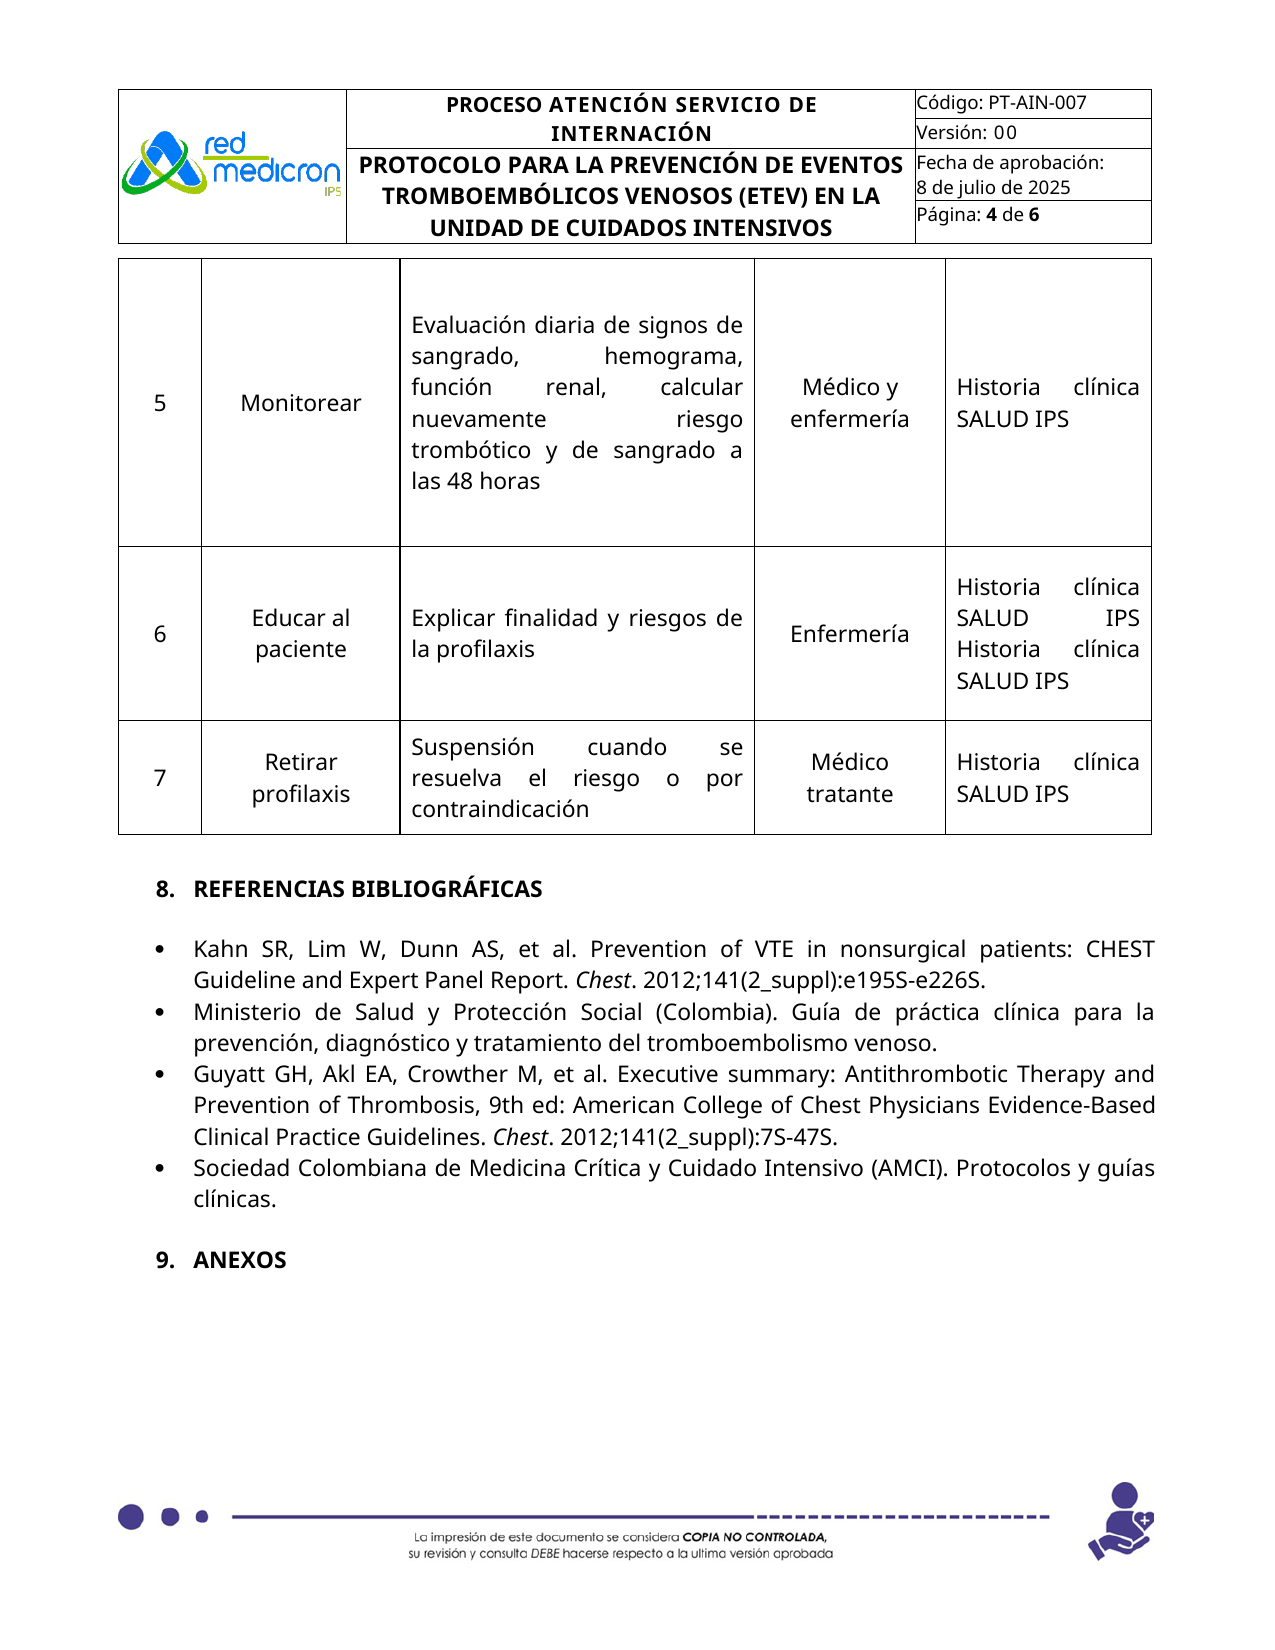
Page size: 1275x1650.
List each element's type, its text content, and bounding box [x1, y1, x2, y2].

table_cell Evaluación diaria de signos de sangrado, hemograma, función renal, calcular nuevamente riesgo trombótico y de sangrado a las 48 horas [401, 259, 754, 546]
table_cell Retirar profilaxis [202, 721, 399, 834]
table_cell Historia clínica SALUD IPS [946, 721, 1151, 834]
table_cell 6 [119, 547, 201, 720]
table_cell Historia clínica SALUD IPS Historia clínica SALUD IPS [946, 547, 1151, 720]
table_cell Médico y enfermería [755, 259, 945, 546]
table_cell Monitorear [202, 259, 399, 546]
table_cell 5 [119, 259, 201, 546]
list ANEXOS [156, 1243, 1157, 1275]
table_cell Suspensión cuando se resuelva el riesgo o por contraindicación [401, 721, 754, 834]
table_cell Enfermería [755, 547, 945, 720]
table_cell 7 [119, 721, 201, 834]
table_cell Médico tratante [755, 721, 945, 834]
table_cell Historia clínica SALUD IPS [946, 259, 1151, 546]
picture [118, 1482, 1154, 1562]
table_cell Explicar finalidad y riesgos de la profilaxis [401, 547, 754, 720]
picture [121, 131, 341, 196]
table_cell Educar al paciente [202, 547, 399, 720]
